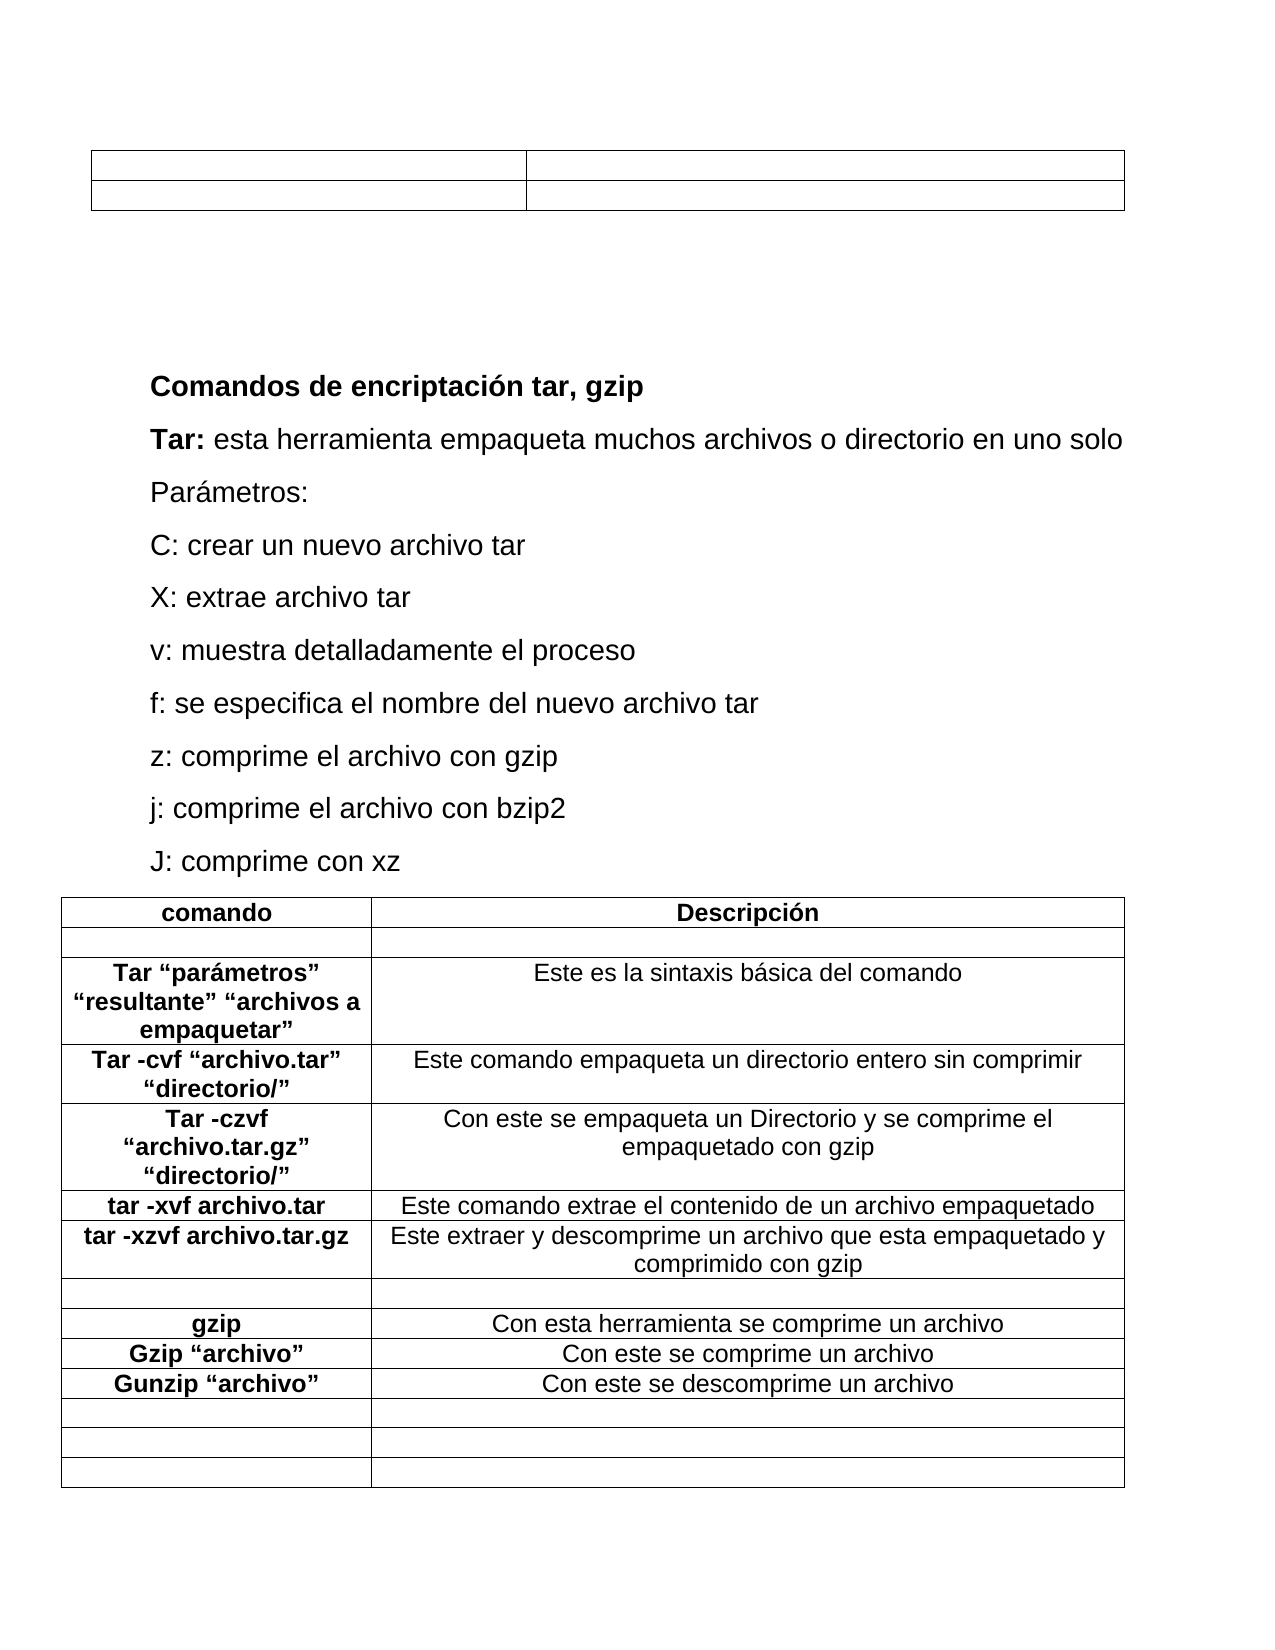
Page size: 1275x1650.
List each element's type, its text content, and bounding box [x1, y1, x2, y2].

table_cell [527, 151, 1124, 180]
table_cell [62, 1399, 371, 1427]
table_cell [62, 1428, 371, 1457]
text Comandos de encriptación tar, gzip [150, 369, 1125, 403]
table_cell [527, 181, 1124, 209]
table_cell [92, 181, 526, 209]
table_cell tar -xvf archivo.tar [62, 1191, 371, 1220]
table_cell [372, 1458, 1124, 1487]
text J: comprime con xz [150, 844, 1125, 878]
table_header Descripción [372, 898, 1124, 927]
text X: extrae archivo tar [150, 580, 1125, 614]
table_cell Tar “parámetros” “resultante” “archivos a empaquetar” [62, 958, 371, 1044]
table_cell Tar -cvf “archivo.tar” “directorio/” [62, 1045, 371, 1103]
table_cell [62, 1458, 371, 1487]
text v: muestra detalladamente el proceso [150, 633, 1125, 667]
table_cell Tar -czvf “archivo.tar.gz” “directorio/” [62, 1104, 371, 1190]
text Parámetros: [150, 475, 1125, 508]
table_cell [92, 151, 526, 180]
table_cell Con este se comprime un archivo [372, 1339, 1124, 1368]
table_header comando [62, 898, 371, 927]
table_cell [62, 928, 371, 957]
text j: comprime el archivo con bzip2 [150, 792, 1125, 825]
table_cell [372, 1279, 1124, 1308]
table_cell [372, 1399, 1124, 1427]
table_cell Este extraer y descomprime un archivo que esta empaquetado y comprimido con gzip [372, 1221, 1124, 1278]
table_cell Gunzip “archivo” [62, 1369, 371, 1397]
table_cell Este comando extrae el contenido de un archivo empaquetado [372, 1191, 1124, 1220]
text Tar: esta herramienta empaqueta muchos archivos o directorio en uno solo [150, 422, 1125, 455]
table_cell [62, 1279, 371, 1308]
text z: comprime el archivo con gzip [150, 739, 1125, 772]
table_cell tar -xzvf archivo.tar.gz [62, 1221, 371, 1278]
table_cell Este comando empaqueta un directorio entero sin comprimir [372, 1045, 1124, 1103]
table_cell Con este se descomprime un archivo [372, 1369, 1124, 1397]
table_cell Gzip “archivo” [62, 1339, 371, 1368]
table_cell Con este se empaqueta un Directorio y se comprime el empaquetado con gzip [372, 1104, 1124, 1190]
table_cell Este es la sintaxis básica del comando [372, 958, 1124, 1044]
table_cell [372, 928, 1124, 957]
text C: crear un nuevo archivo tar [150, 527, 1125, 561]
table_cell gzip [62, 1309, 371, 1338]
table_cell Con esta herramienta se comprime un archivo [372, 1309, 1124, 1338]
text f: se especifica el nombre del nuevo archivo tar [150, 686, 1125, 719]
table_cell [372, 1428, 1124, 1457]
